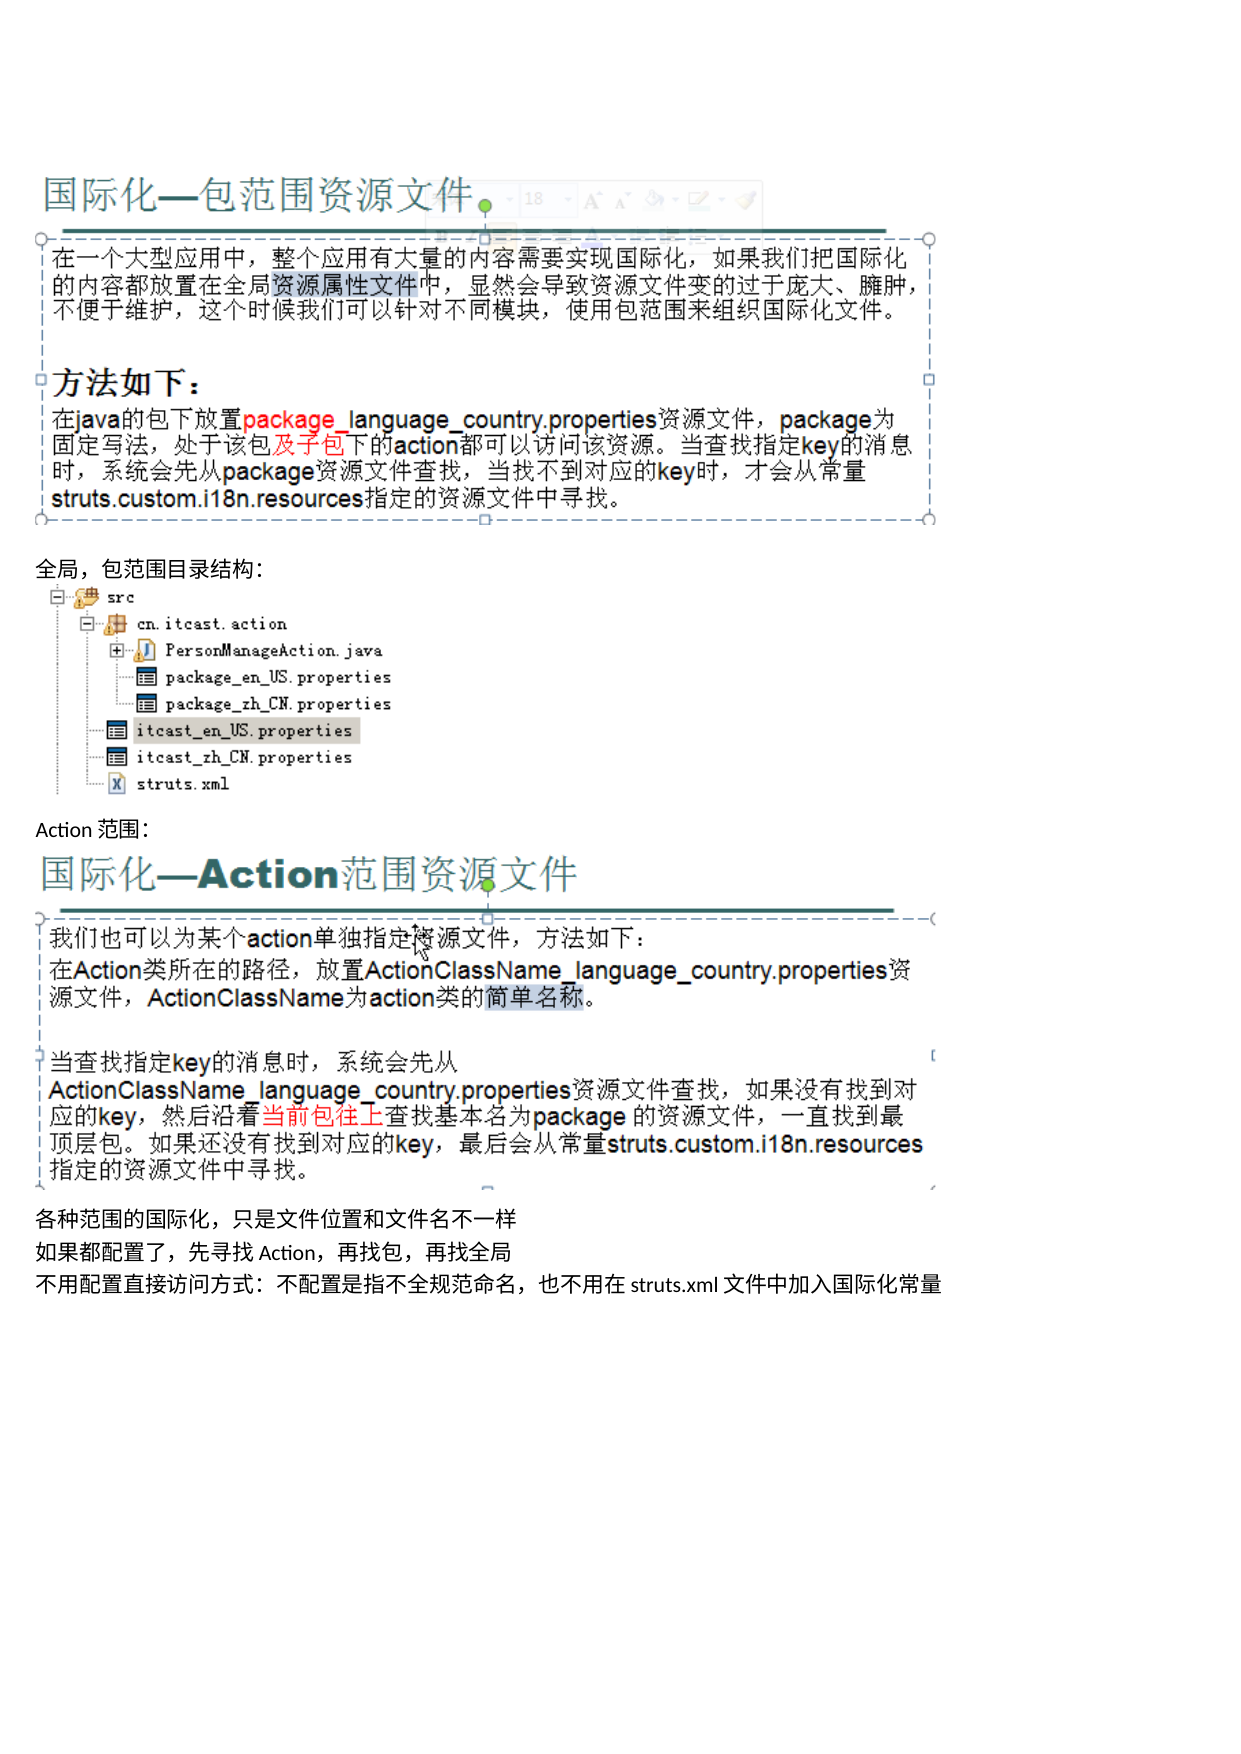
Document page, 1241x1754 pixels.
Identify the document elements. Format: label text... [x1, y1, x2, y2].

picture [35, 844, 936, 1190]
text Action范围： [35, 812, 1205, 844]
text 全局，包范围目录结构： [35, 552, 1205, 584]
picture [35, 584, 417, 796]
text 不用配置直接访问方式：不配置是指不全规范命名，也不用在struts.xml文件中加入国际化常量 [35, 1267, 1205, 1299]
text 如果都配置了，先寻找Action，再找包，再找全局 [35, 1234, 1205, 1267]
picture [35, 162, 936, 525]
text 各种范围的国际化，只是文件位置和文件名不一样 [35, 1202, 1205, 1234]
